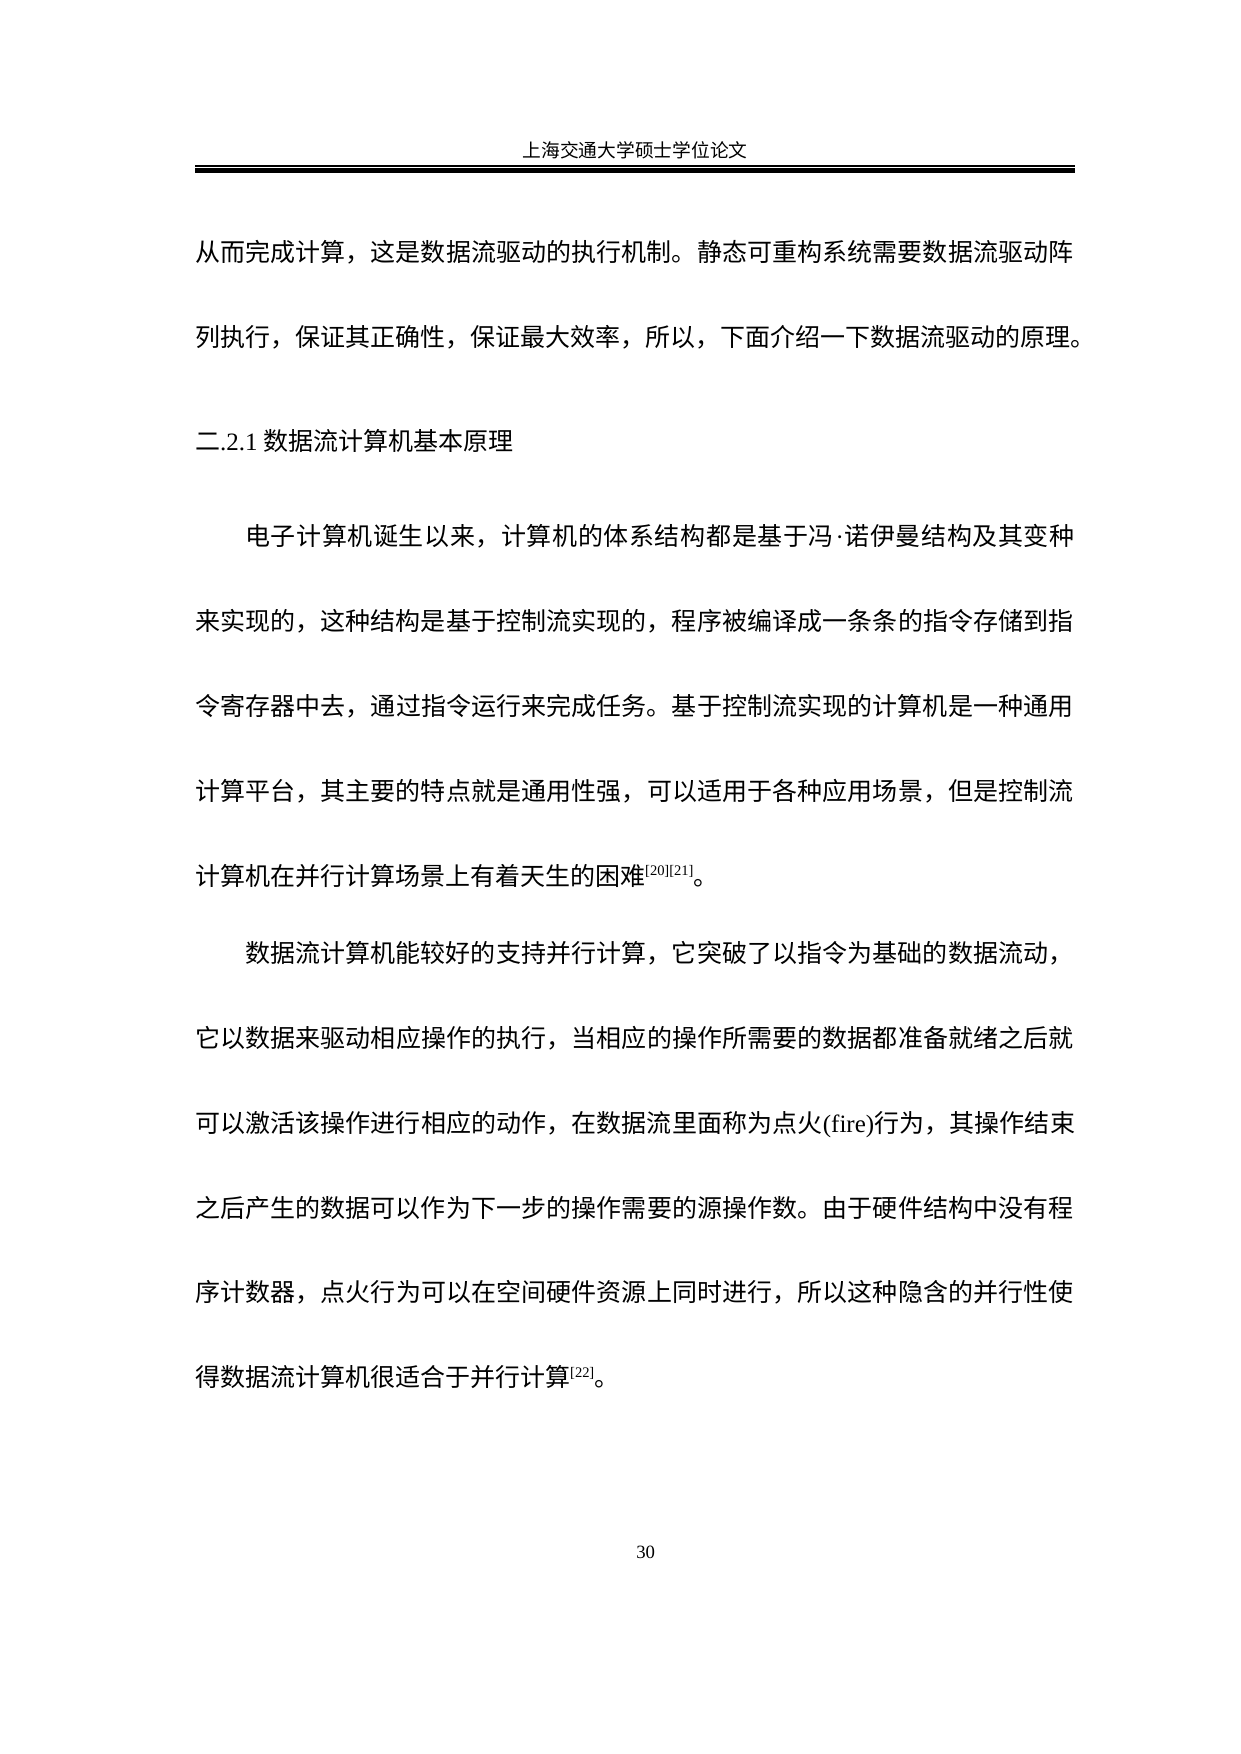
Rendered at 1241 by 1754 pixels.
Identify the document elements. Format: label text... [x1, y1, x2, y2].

subtitle 数据流计算机基本原理 [195, 406, 1075, 474]
text 数据流计算机能较好的支持并行计算，它突破了以指令为基础的数据流动，它以数据来驱动相应操作的执行，当相应的操作所需要的数据都准备就绪之后就可以激活该操作进行相应的动作，在数据流里面称为点火(fire)行为，其操作结束之后产生的数据可以作为下一步的操作需要的源操作数。由于硬件结构中没有程序计数器，点火行为可以在空间硬件资源上同时进行，所以这种隐含的并行性使得数据流计算机很适合于并行计算[22]。 [195, 917, 1075, 1410]
text 电子计算机诞生以来，计算机的体系结构都是基于冯·诺伊曼结构及其变种来实现的，这种结构是基于控制流实现的，程序被编译成一条条的指令存储到指令寄存器中去，通过指令运行来完成任务。基于控制流实现的计算机是一种通用计算平台，其主要的特点就是通用性强，可以适用于各种应用场景，但是控制流计算机在并行计算场景上有着天生的困难[20][21]。 [195, 501, 1075, 908]
